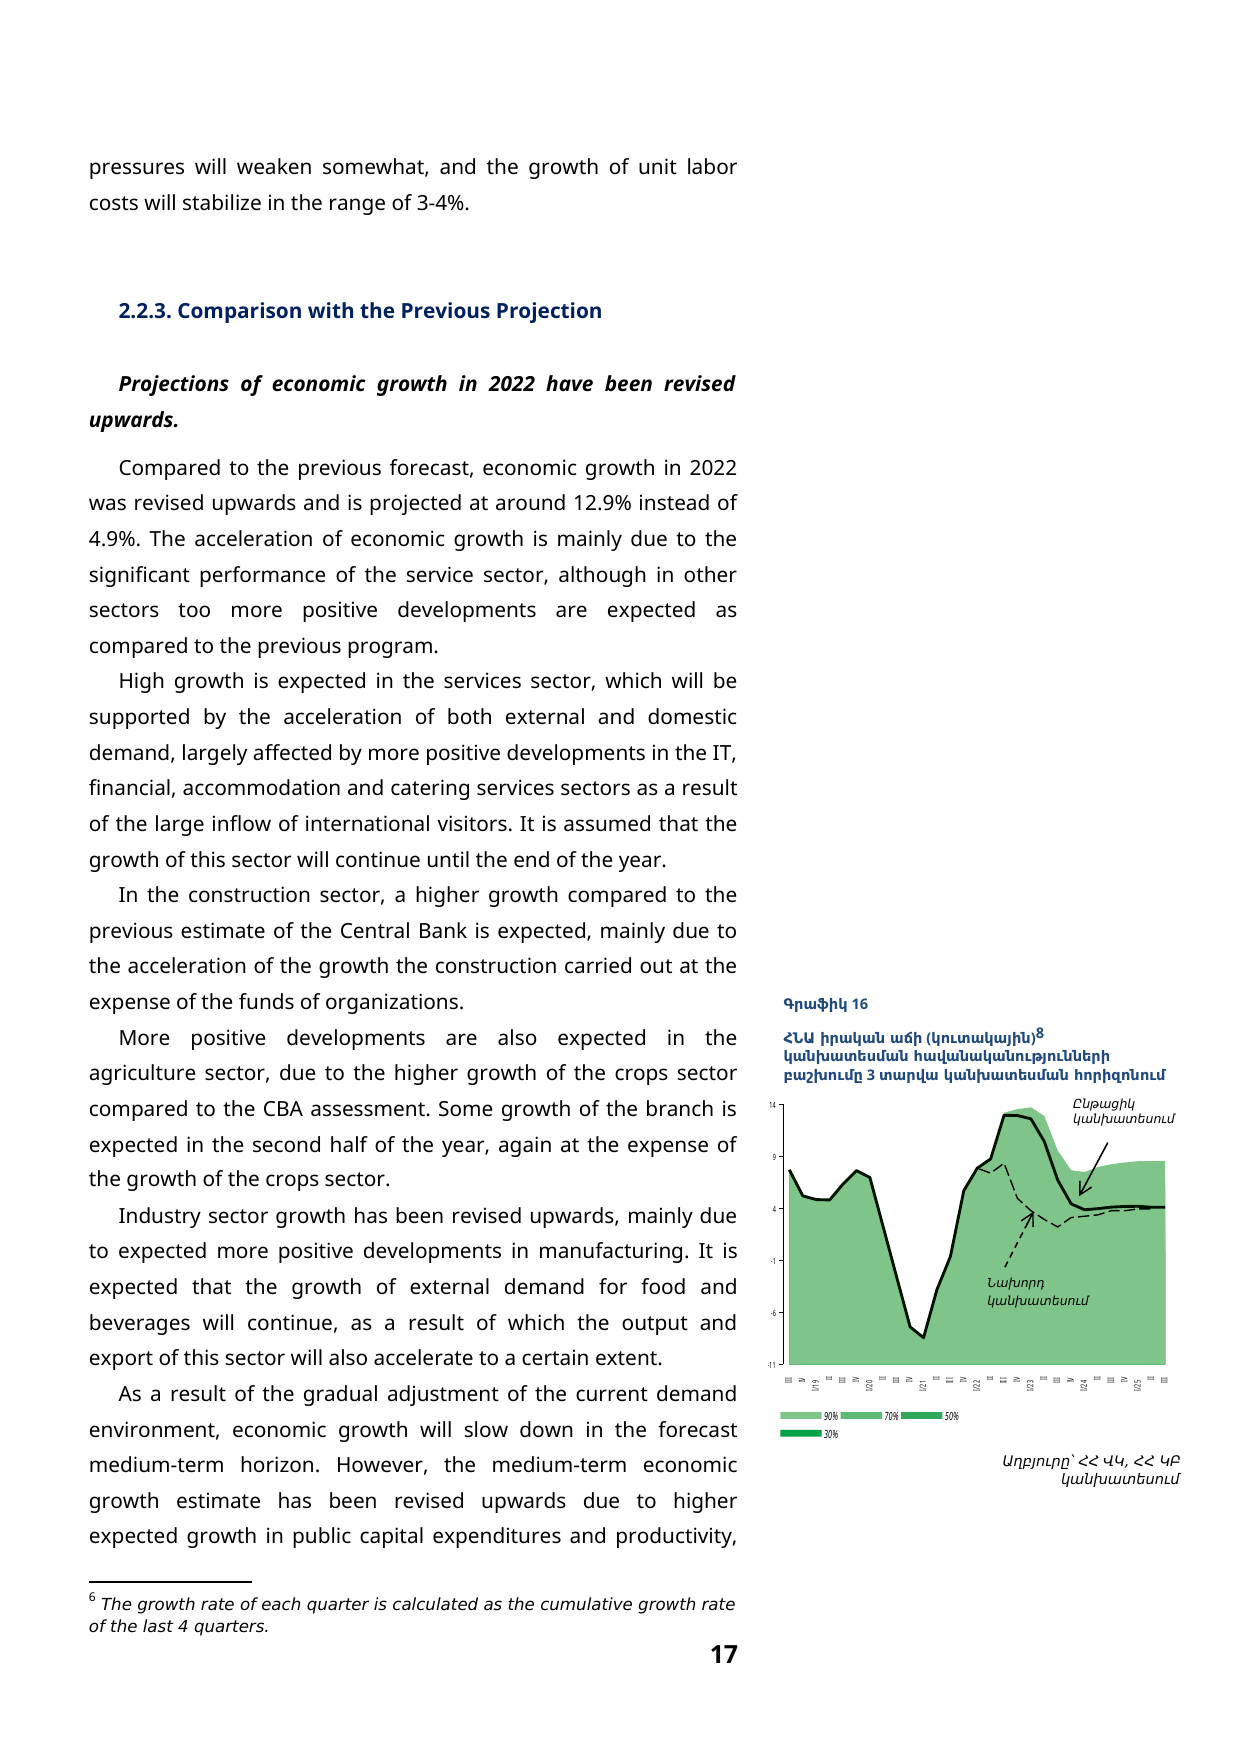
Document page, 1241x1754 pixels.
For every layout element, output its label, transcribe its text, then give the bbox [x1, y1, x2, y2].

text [89, 1372, 738, 1550]
text 2.2.3. Comparison with the Previous Projection [89, 289, 738, 325]
text More positive developments are also expected in the agriculture sector, due to the higher growth of the crops sector compared to the CBA assessment. Some growth of the branch is expected in the second half of the year, again at the expense of the growth of the crops sector. [89, 1016, 738, 1194]
text Projections of economic growth in 2022 have been revised upwards. [89, 361, 738, 433]
text Compared to the previous forecast, economic growth in 2022 was revised upwards and is projected at around 12.9% instead of 4.9%. The acceleration of economic growth is mainly due to the significant performance of the service sector, although in other sectors too more positive developments are expected as compared to the previous program. [89, 446, 738, 659]
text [89, 145, 738, 217]
text High growth is expected in the services sector, which will be supported by the acceleration of both external and domestic demand, largely affected by more positive developments in the IT, financial, accommodation and catering services sectors as a result of the large inflow of international visitors. It is assumed that the growth of this sector will continue until the end of the year. [89, 659, 738, 873]
text In the construction sector, a higher growth compared to the previous estimate of the Central Bank is expected, mainly due to the acceleration of the growth the construction carried out at the expense of the funds of organizations. [89, 873, 738, 1016]
text Industry sector growth has been revised upwards, mainly due to expected more positive developments in manufacturing. It is expected that the growth of external demand for food and beverages will continue, as a result of which the output and export of this sector will also accelerate to a certain extent. [89, 1194, 738, 1372]
